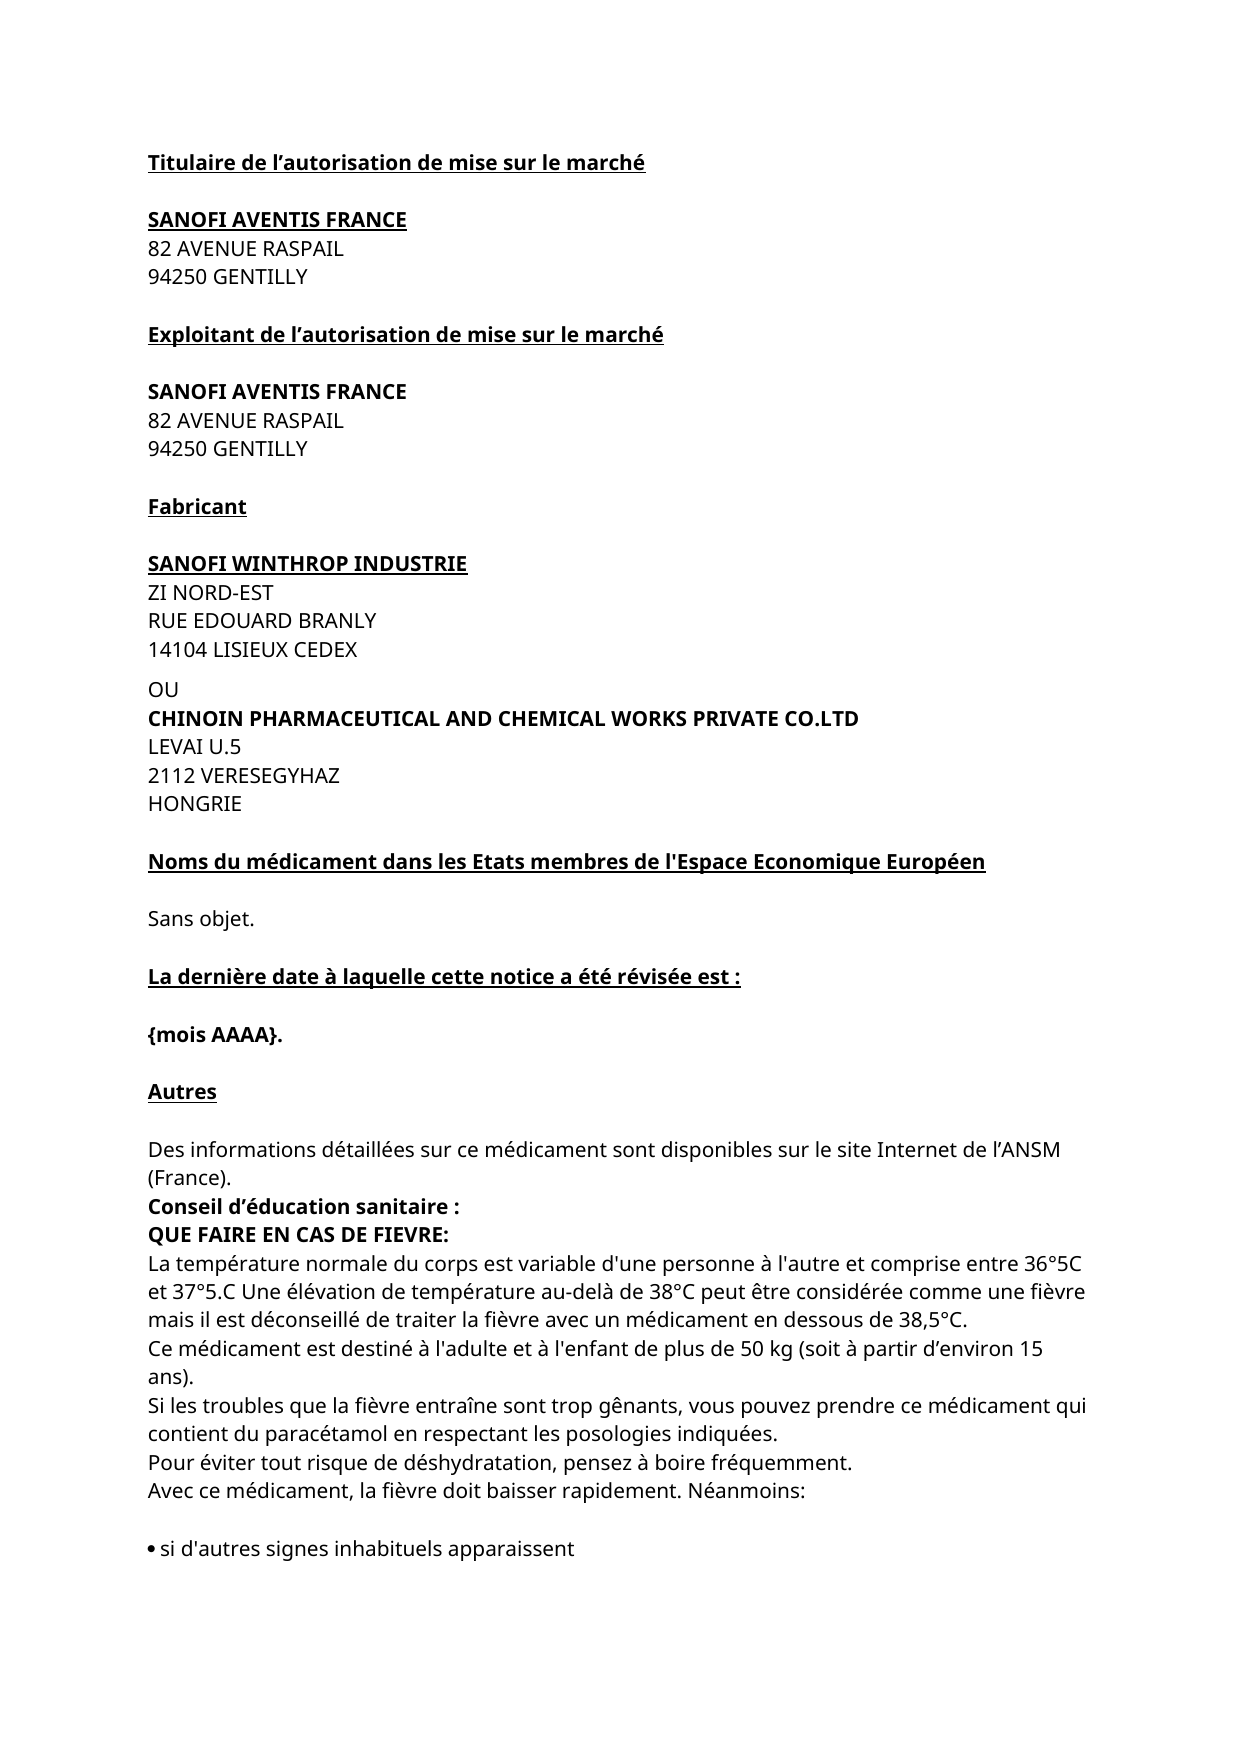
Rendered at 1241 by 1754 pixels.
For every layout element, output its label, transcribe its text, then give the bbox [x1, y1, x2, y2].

text Sans objet. [148, 904, 1093, 933]
text Avec ce médicament, la fièvre doit baisser rapidement. Néanmoins: [148, 1476, 1093, 1505]
text 14104 LISIEUX CEDEX [148, 635, 1093, 663]
text CHINOIN PHARMACEUTICAL AND CHEMICAL WORKS PRIVATE CO.LTD [148, 704, 1093, 732]
text Pour éviter tout risque de déshydratation, pensez à boire fréquemment. [148, 1448, 1093, 1476]
text La dernière date à laquelle cette notice a été révisée est : [148, 962, 1093, 991]
text 2112 VERESEGYHAZ [148, 761, 1093, 789]
text 94250 GENTILLY [148, 434, 1093, 463]
text 82 AVENUE RASPAIL [148, 406, 1093, 434]
text Noms du médicament dans les Etats membres de l'Espace Economique Européen [148, 847, 1093, 875]
text Des informations détaillées sur ce médicament sont disponibles sur le site Internet de l’ANSM (France). [148, 1135, 1093, 1192]
text SANOFI AVENTIS FRANCE [148, 377, 1093, 406]
text  si d'autres signes inhabituels apparaissent [148, 1534, 1093, 1562]
text Exploitant de l’autorisation de mise sur le marché [148, 320, 1093, 348]
text Titulaire de l’autorisation de mise sur le marché [148, 148, 1093, 176]
text 82 AVENUE RASPAIL [148, 234, 1093, 262]
text HONGRIE [148, 789, 1093, 818]
text Si les troubles que la fièvre entraîne sont trop gênants, vous pouvez prendre ce médicament qui contient du paracétamol en respectant les posologies indiquées. [148, 1391, 1093, 1448]
text Ce médicament est destiné à l'adulte et à l'enfant de plus de 50 kg (soit à partir d’environ 15 ans). [148, 1334, 1093, 1391]
text SANOFI WINTHROP INDUSTRIE [148, 549, 1093, 578]
text Conseil d’éducation sanitaire : [148, 1192, 1093, 1220]
text {mois AAAA}. [148, 1020, 1093, 1048]
text LEVAI U.5 [148, 732, 1093, 761]
text OU [148, 676, 1093, 704]
text Autres [148, 1077, 1093, 1106]
text 94250 GENTILLY [148, 262, 1093, 291]
text RUE EDOUARD BRANLY [148, 606, 1093, 635]
text La température normale du corps est variable d'une personne à l'autre et comprise entre 36°5C et 37°5.C Une élévation de température au-delà de 38°C peut être considérée comme une fièvre mais il est déconseillé de traiter la fièvre avec un médicament en dessous de 38,5°C. [148, 1249, 1093, 1334]
text ZI NORD-EST [148, 578, 1093, 606]
text Fabricant [148, 492, 1093, 520]
text QUE FAIRE EN CAS DE FIEVRE: [148, 1220, 1093, 1249]
text SANOFI AVENTIS FRANCE [148, 205, 1093, 234]
